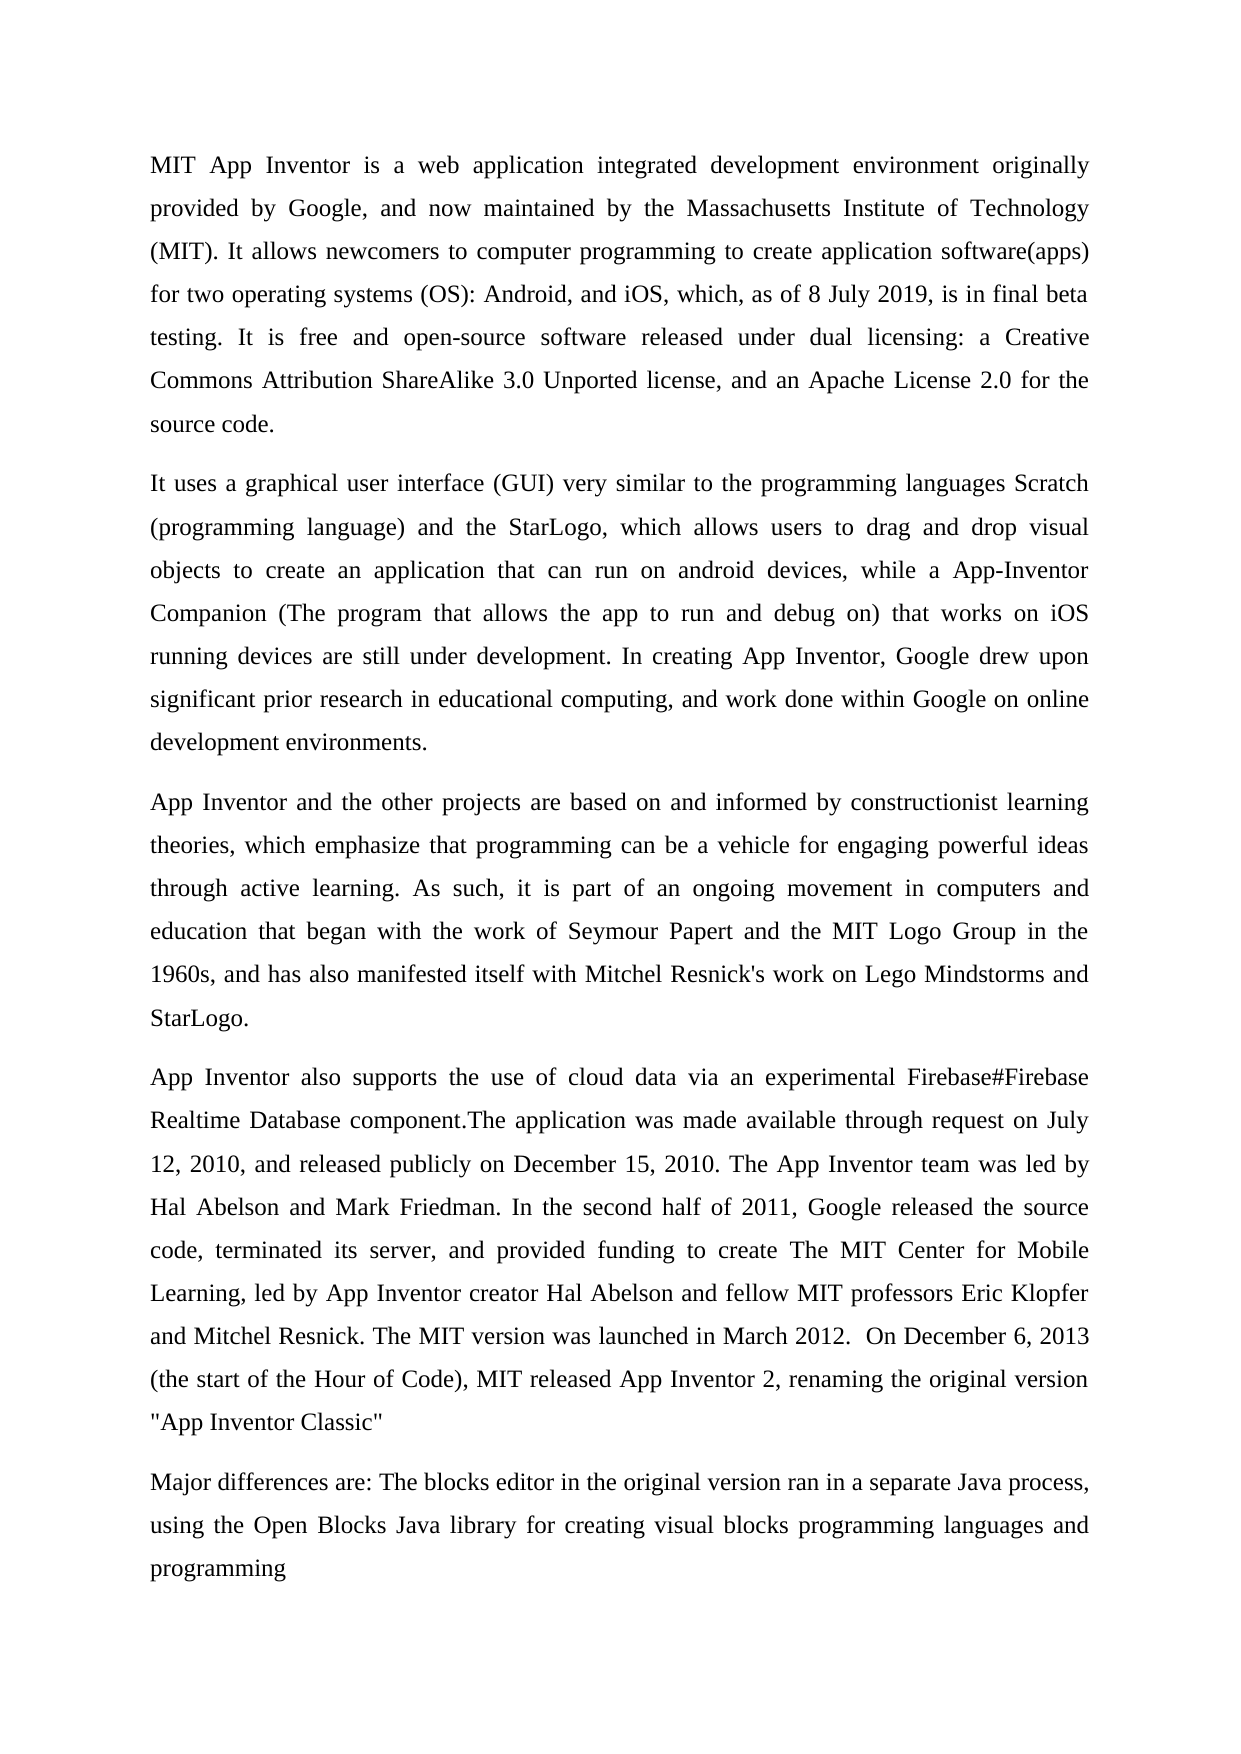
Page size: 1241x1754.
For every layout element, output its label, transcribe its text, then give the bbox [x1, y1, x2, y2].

text MIT App Inventor is a web application integrated development environment originally provided by Google, and now maintained by the Massachusetts Institute of Technology (MIT). It allows newcomers to computer programming to create application software(apps) for two operating systems (OS): Android, and iOS, which, as of 8 July 2019, is in final beta testing. It is free and open-source software released under dual licensing: a Creative Commons Attribution ShareAlike 3.0 Unported license, and an Apache License 2.0 for the source code. [150, 150, 1090, 437]
text App Inventor and the other projects are based on and informed by constructionist learning theories, which emphasize that programming can be a vehicle for engaging powerful ideas through active learning. As such, it is part of an ongoing movement in computers and education that began with the work of Seymour Papert and the MIT Logo Group in the 1960s, and has also manifested itself with Mitchel Resnick's work on Lego Mindstorms and StarLogo. [150, 787, 1090, 1031]
text It uses a graphical user interface (GUI) very similar to the programming languages Scratch (programming language) and the StarLogo, which allows users to drag and drop visual objects to create an application that can run on android devices, while a App-Inventor Companion (The program that allows the app to run and debug on) that works on iOS running devices are still under development. In creating App Inventor, Google drew upon significant prior research in educational computing, and work done within Google on online development environments. [150, 468, 1090, 756]
text App Inventor also supports the use of cloud data via an experimental Firebase#Firebase Realtime Database component.The application was made available through request on July 12, 2010, and released publicly on December 15, 2010. The App Inventor team was led by Hal Abelson and Mark Friedman. In the second half of 2011, Google released the source code, terminated its server, and provided funding to create The MIT Center for Mobile Learning, led by App Inventor creator Hal Abelson and fellow MIT professors Eric Klopfer and Mitchel Resnick. The MIT version was launched in March 2012. On December 6, 2013 (the start of the Hour of Code), MIT released App Inventor 2, renaming the original version "App Inventor Classic" [150, 1062, 1090, 1436]
text Major differences are: The blocks editor in the original version ran in a separate Java process, using the Open Blocks Java library for creating visual blocks programming languages and programming [150, 1467, 1090, 1582]
